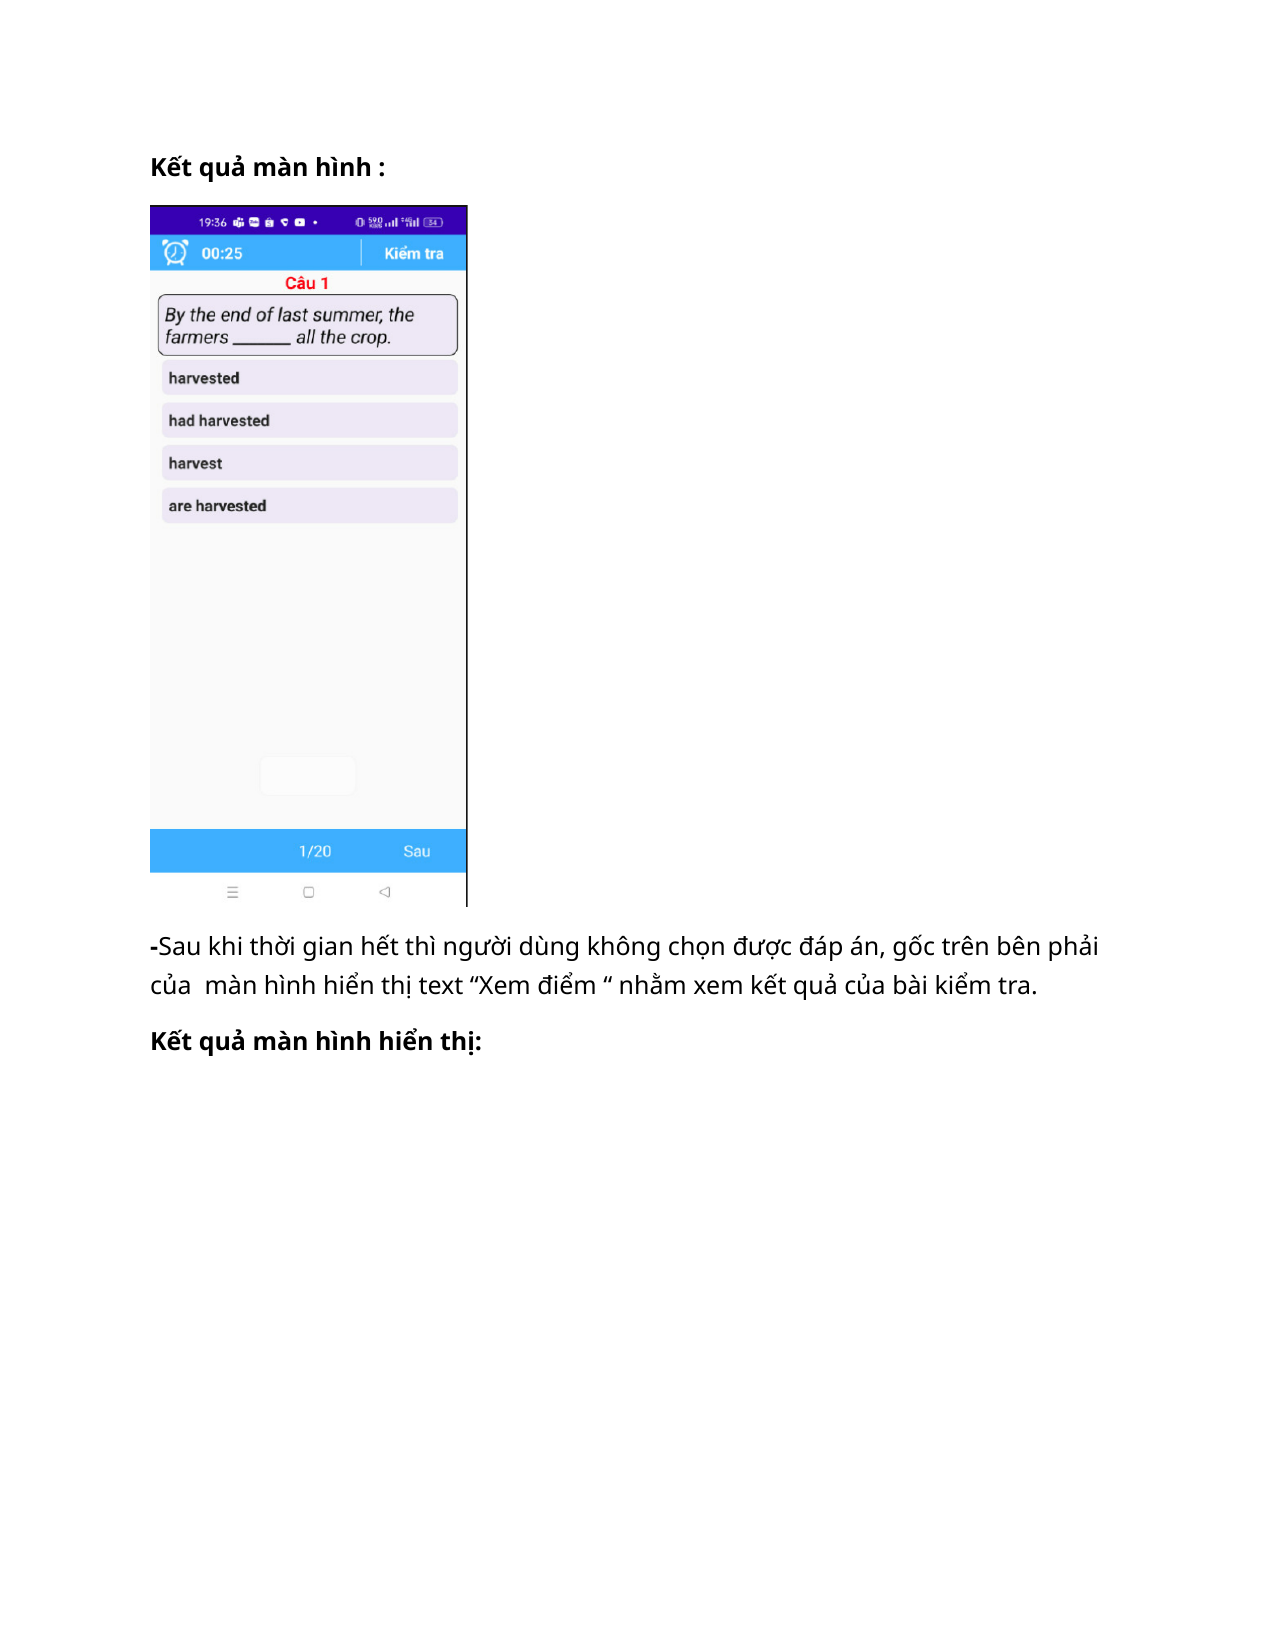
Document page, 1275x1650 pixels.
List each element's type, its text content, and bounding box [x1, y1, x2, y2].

text Kết quả màn hình : [150, 150, 1125, 184]
text Kết quả màn hình hiển thị: [150, 1023, 1125, 1057]
picture [150, 205, 468, 907]
text -Sau khi thời gian hết thì người dùng không chọn được đáp án, gốc trên bên phải của màn hình hiển thị text “Xem điểm “ nhằm xem kết quả của bài kiểm tra. [150, 928, 1125, 1002]
